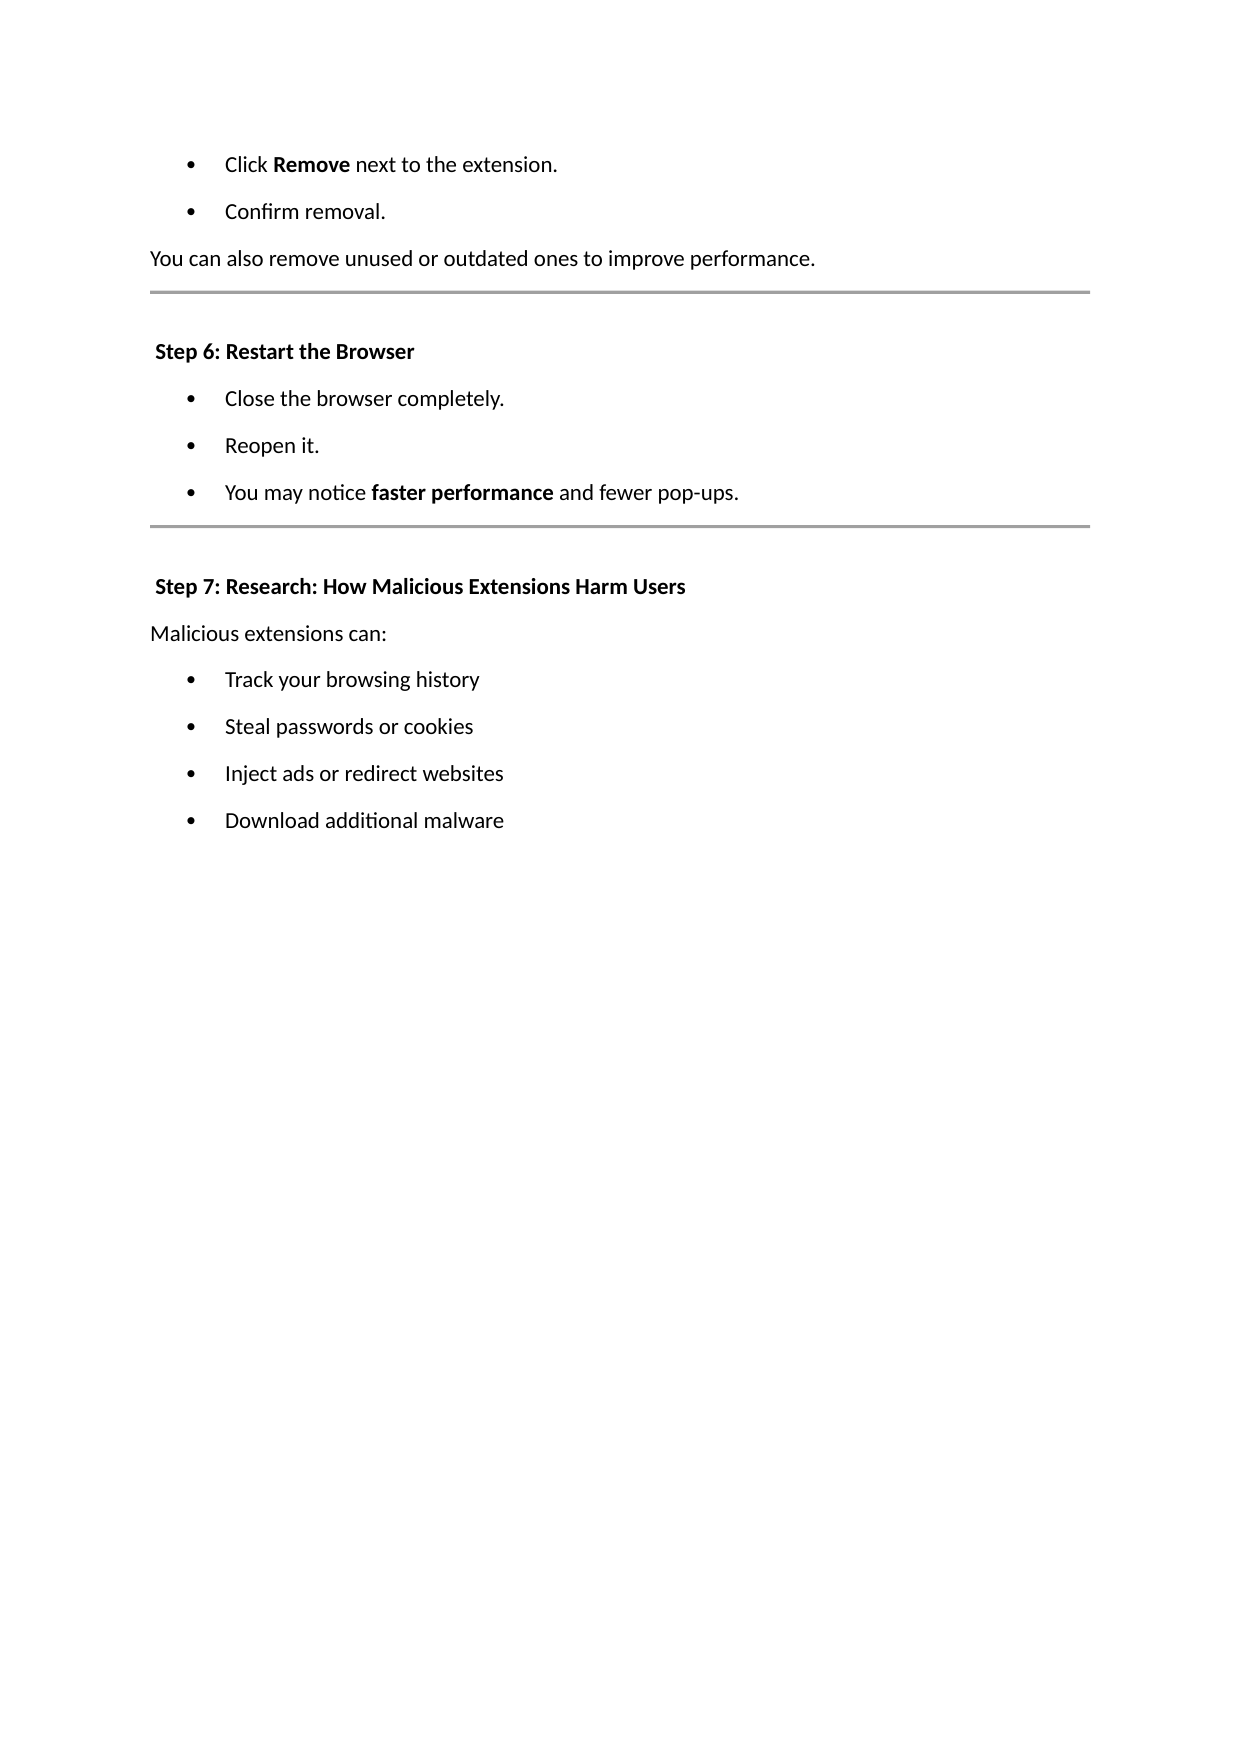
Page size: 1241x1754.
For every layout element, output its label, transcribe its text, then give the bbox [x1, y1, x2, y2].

list Steal passwords or cookies [187, 712, 1090, 741]
list Close the browser completely. [187, 384, 1090, 412]
text You can also remove unused or outdated ones to improve performance. [150, 244, 1090, 272]
text Malicious extensions can: [150, 619, 1090, 647]
list Download additional malware [187, 806, 1090, 834]
list Inject ads or redirect websites [187, 759, 1090, 787]
list Click Remove next to the extension. [187, 150, 1090, 178]
list You may notice faster performance and fewer pop-ups. [187, 478, 1090, 506]
list Reopen it. [187, 431, 1090, 459]
text Step 6: Restart the Browser [150, 337, 1090, 366]
list Confirm removal. [187, 197, 1090, 225]
list Track your browsing history [187, 666, 1090, 694]
text Step 7: Research: How Malicious Extensions Harm Users [150, 572, 1090, 600]
